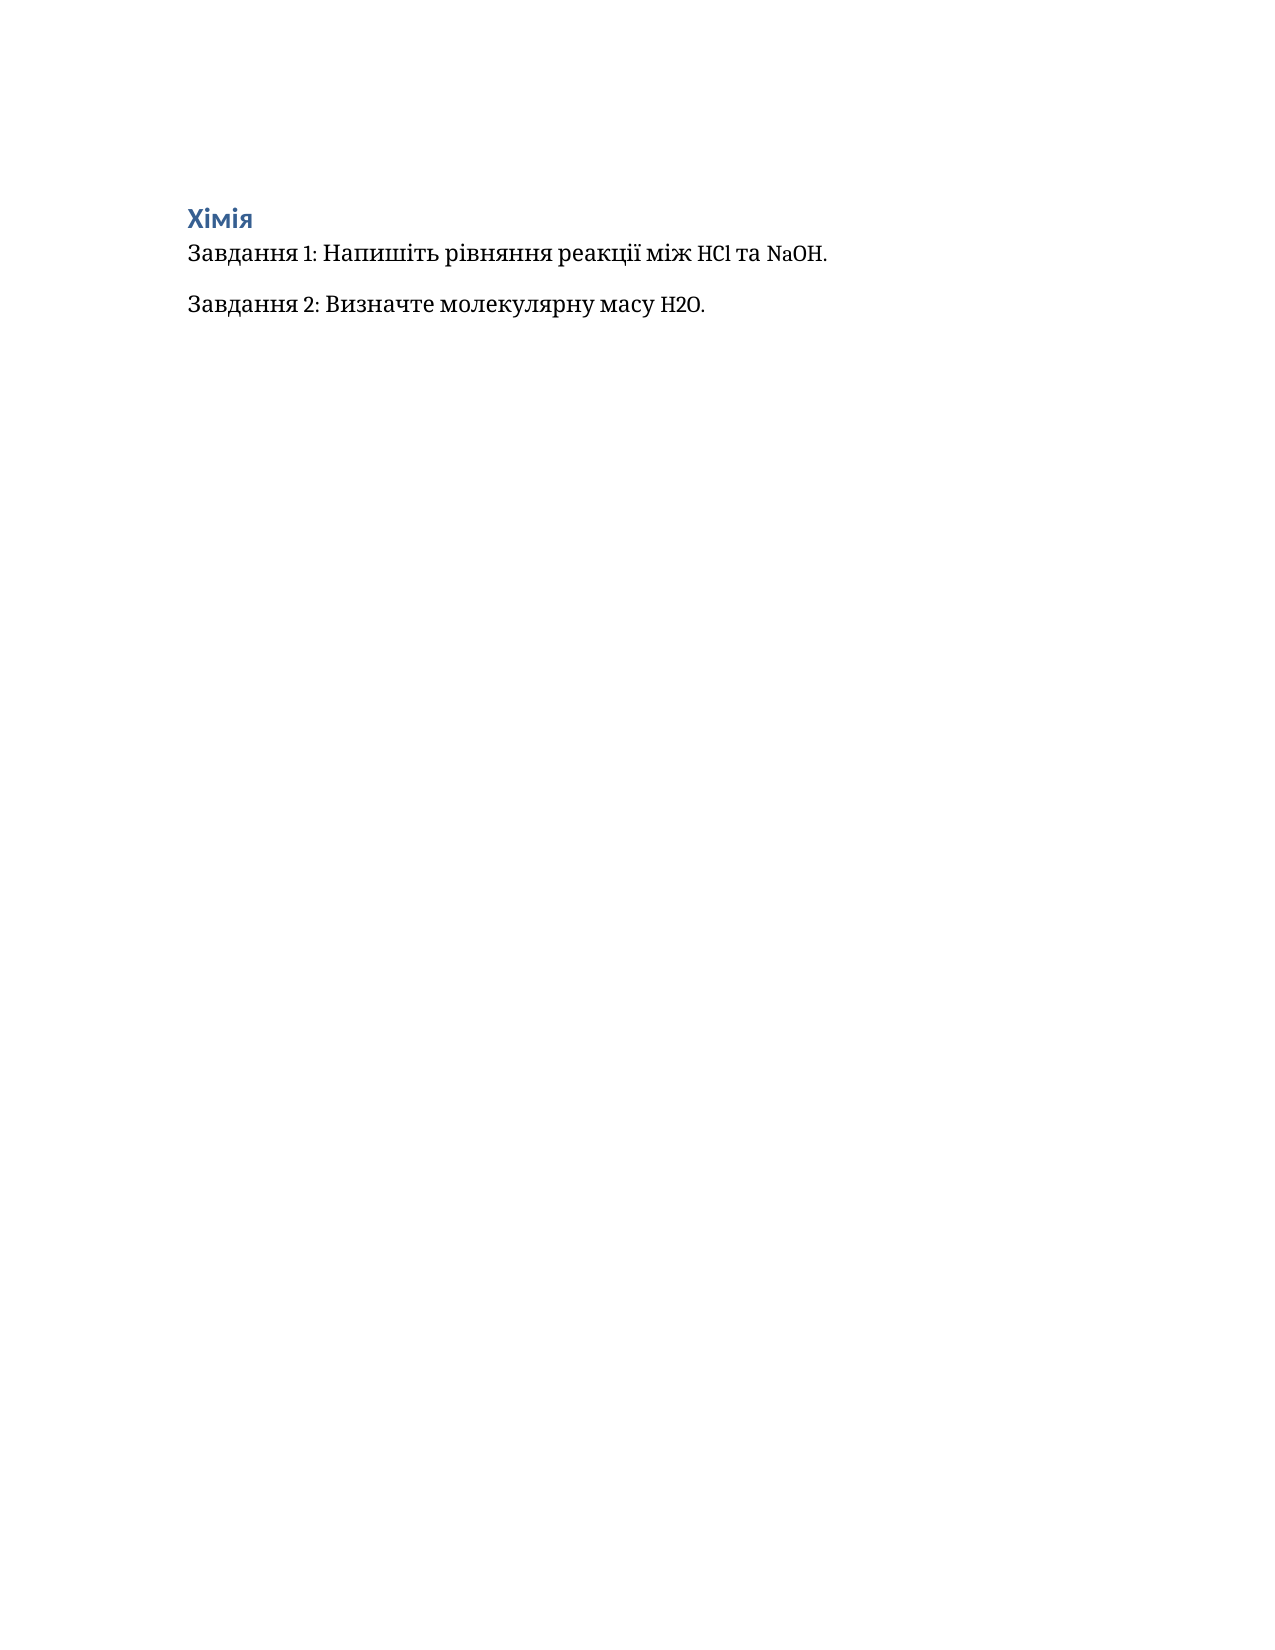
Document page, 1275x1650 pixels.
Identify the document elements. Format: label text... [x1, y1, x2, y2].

text Завдання 2: Визначте молекулярну масу H2O. [187, 292, 1087, 318]
text Завдання 1: Напишіть рівняння реакції між HCl та NaOH. [187, 241, 1087, 267]
subtitle Хімія [187, 200, 1087, 236]
